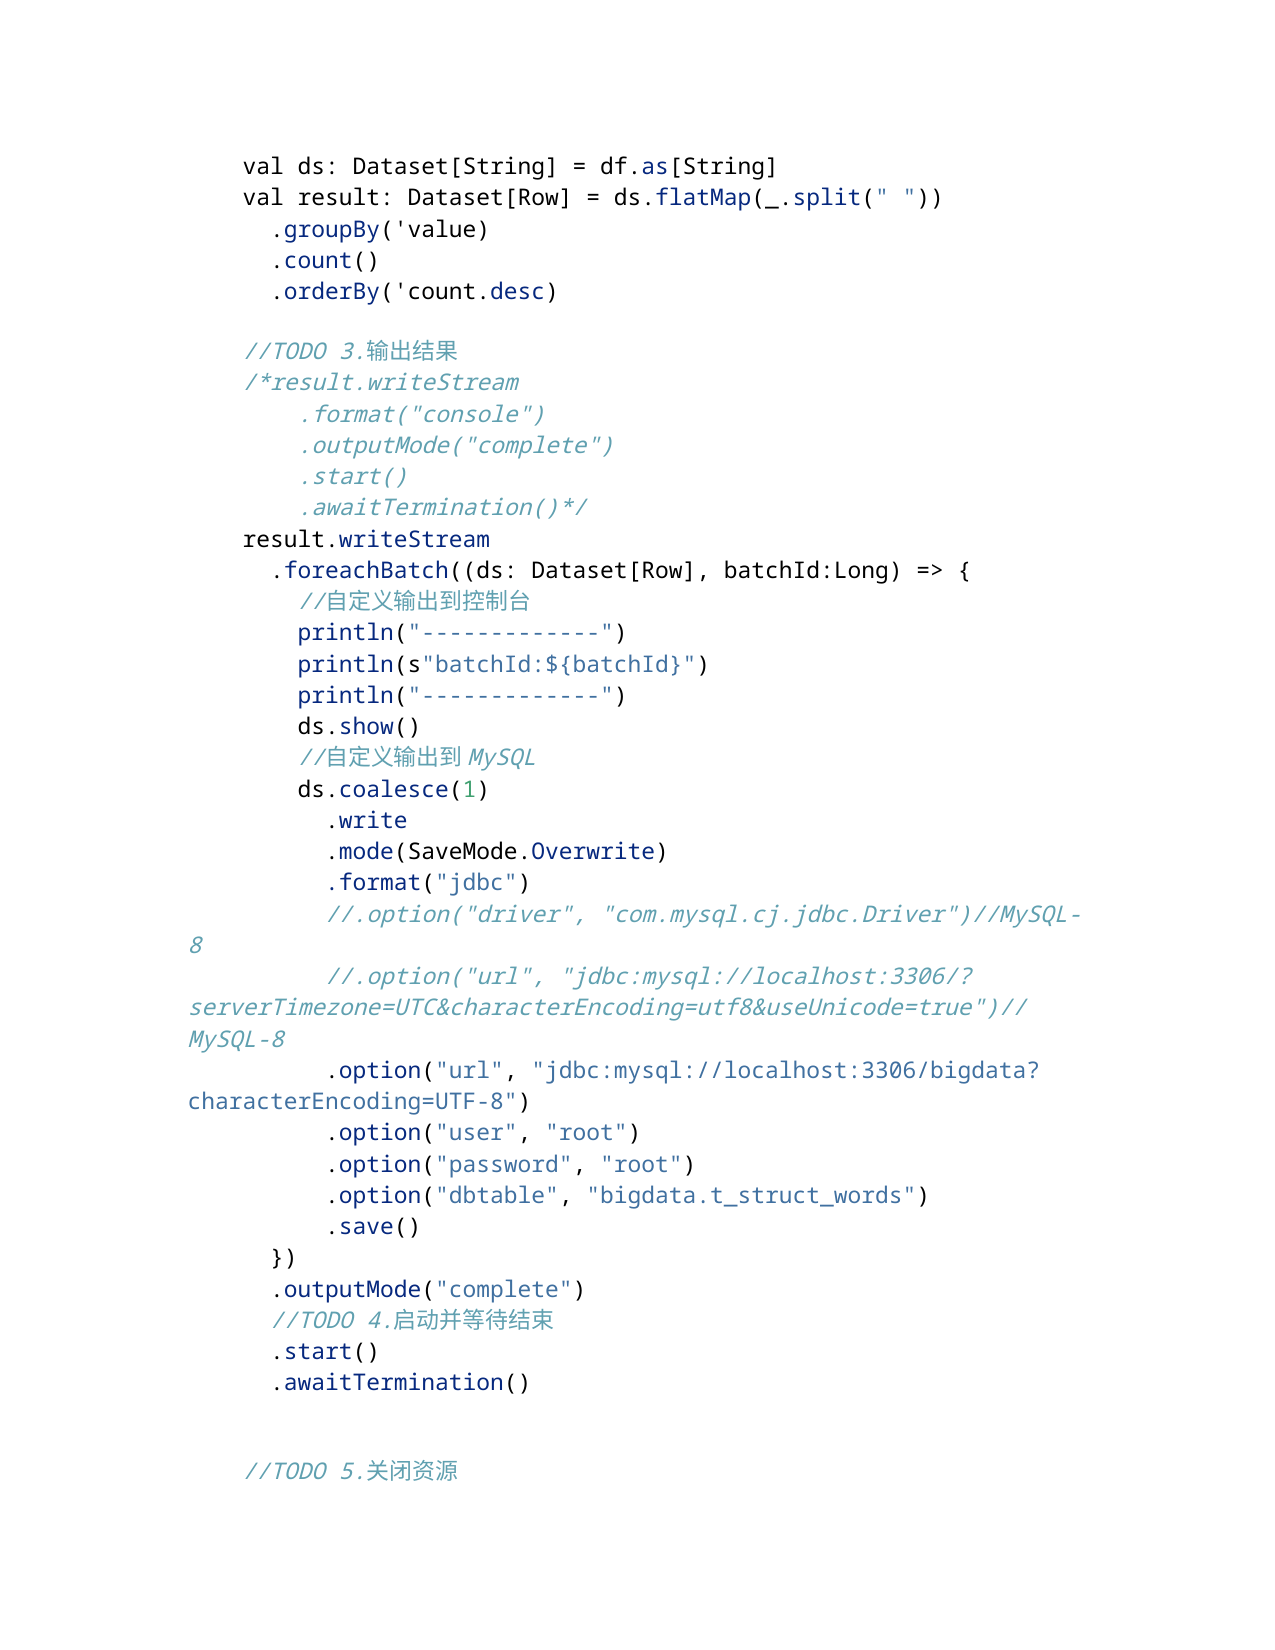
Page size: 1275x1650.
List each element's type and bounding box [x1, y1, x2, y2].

text [187, 150, 1087, 1486]
